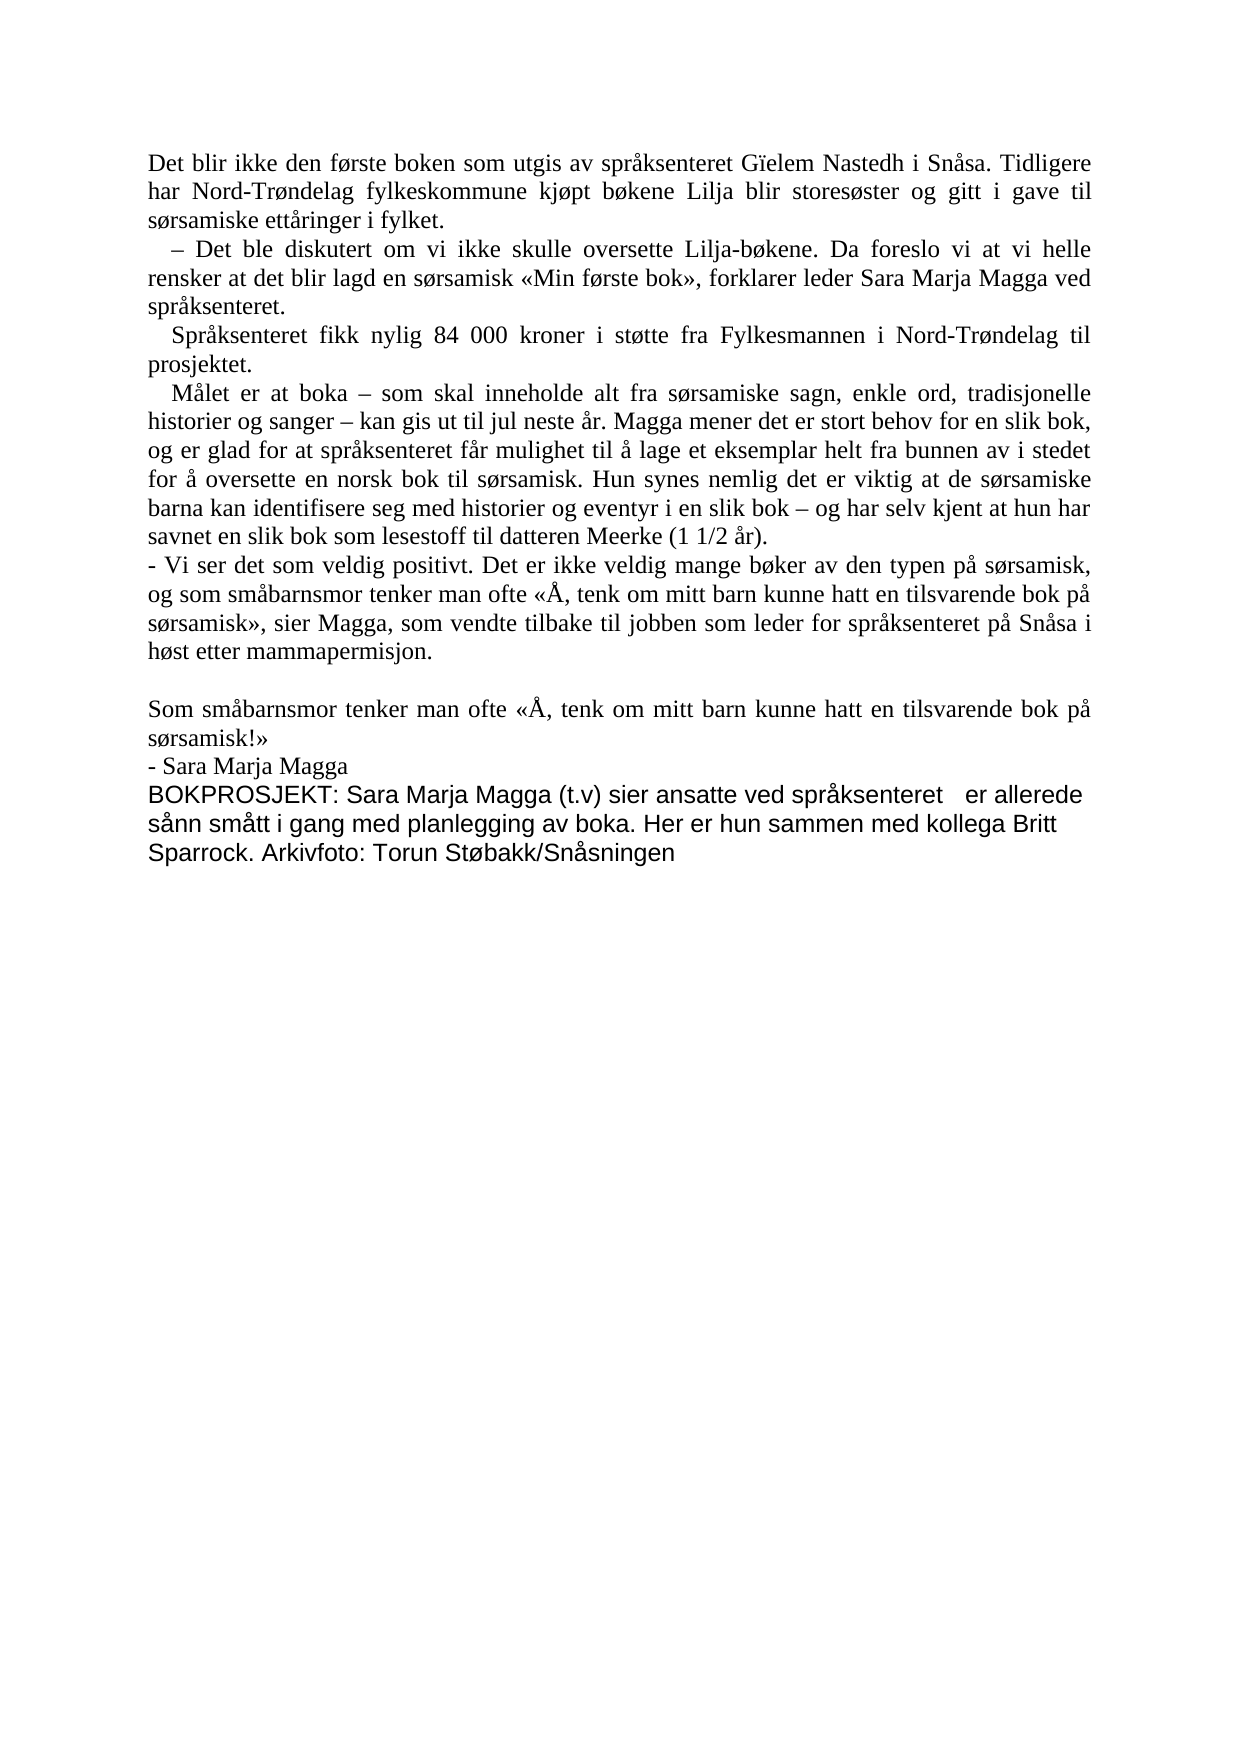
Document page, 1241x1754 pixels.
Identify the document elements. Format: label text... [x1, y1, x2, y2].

text BOKPROSJEKT: Sara Marja Magga (t.v) sier ansatte ved språksenteret er allerede sånn smått i gang med planlegging av boka. Her er hun sammen med kollega Britt Sparrock. Arkivfoto: Torun Støbakk/Snåsningen [148, 780, 1093, 866]
text Målet er at boka – som skal inneholde alt fra sørsamiske sagn, enkle ord, tradisjonelle historier og sanger – kan gis ut til jul neste år. Magga mener det er stort behov for en slik bok, og er glad for at språksenteret får mulighet til å lage et eksemplar helt fra bunnen av i stedet for å oversette en norsk bok til sørsamisk. Hun synes nemlig det er viktig at de sørsamiske barna kan identifisere seg med historier og eventyr i en slik bok – og har selv kjent at hun har savnet en slik bok som lesestoff til datteren Meerke (1 1/2 år). [148, 378, 1093, 550]
text Det blir ikke den første boken som utgis av språksenteret Gïelem Nastedh i Snåsa. Tidligere har Nord-Trøndelag fylkeskommune kjøpt bøkene Lilja blir storesøster og gitt i gave til sørsamiske ettåringer i fylket. [148, 148, 1093, 234]
text - Sara Marja Magga [148, 751, 1093, 780]
text Som småbarnsmor tenker man ofte «Å, tenk om mitt barn kunne hatt en tilsvarende bok på sørsamisk!» [148, 694, 1093, 751]
text – Det ble diskutert om vi ikke skulle oversette Lilja-bøkene. Da foreslo vi at vi helle rensker at det blir lagd en sørsamisk «Min første bok», forklarer leder Sara Marja Magga ved språksenteret. [148, 234, 1093, 320]
text - Vi ser det som veldig positivt. Det er ikke veldig mange bøker av den typen på sørsamisk, og som småbarnsmor tenker man ofte «Å, tenk om mitt barn kunne hatt en tilsvarende bok på sørsamisk», sier Magga, som vendte tilbake til jobben som leder for språksenteret på Snåsa i høst etter mammapermisjon. [148, 550, 1093, 665]
text Språksenteret fikk nylig 84 000 kroner i støtte fra Fylkesmannen i Nord-Trøndelag til prosjektet. [148, 320, 1093, 378]
